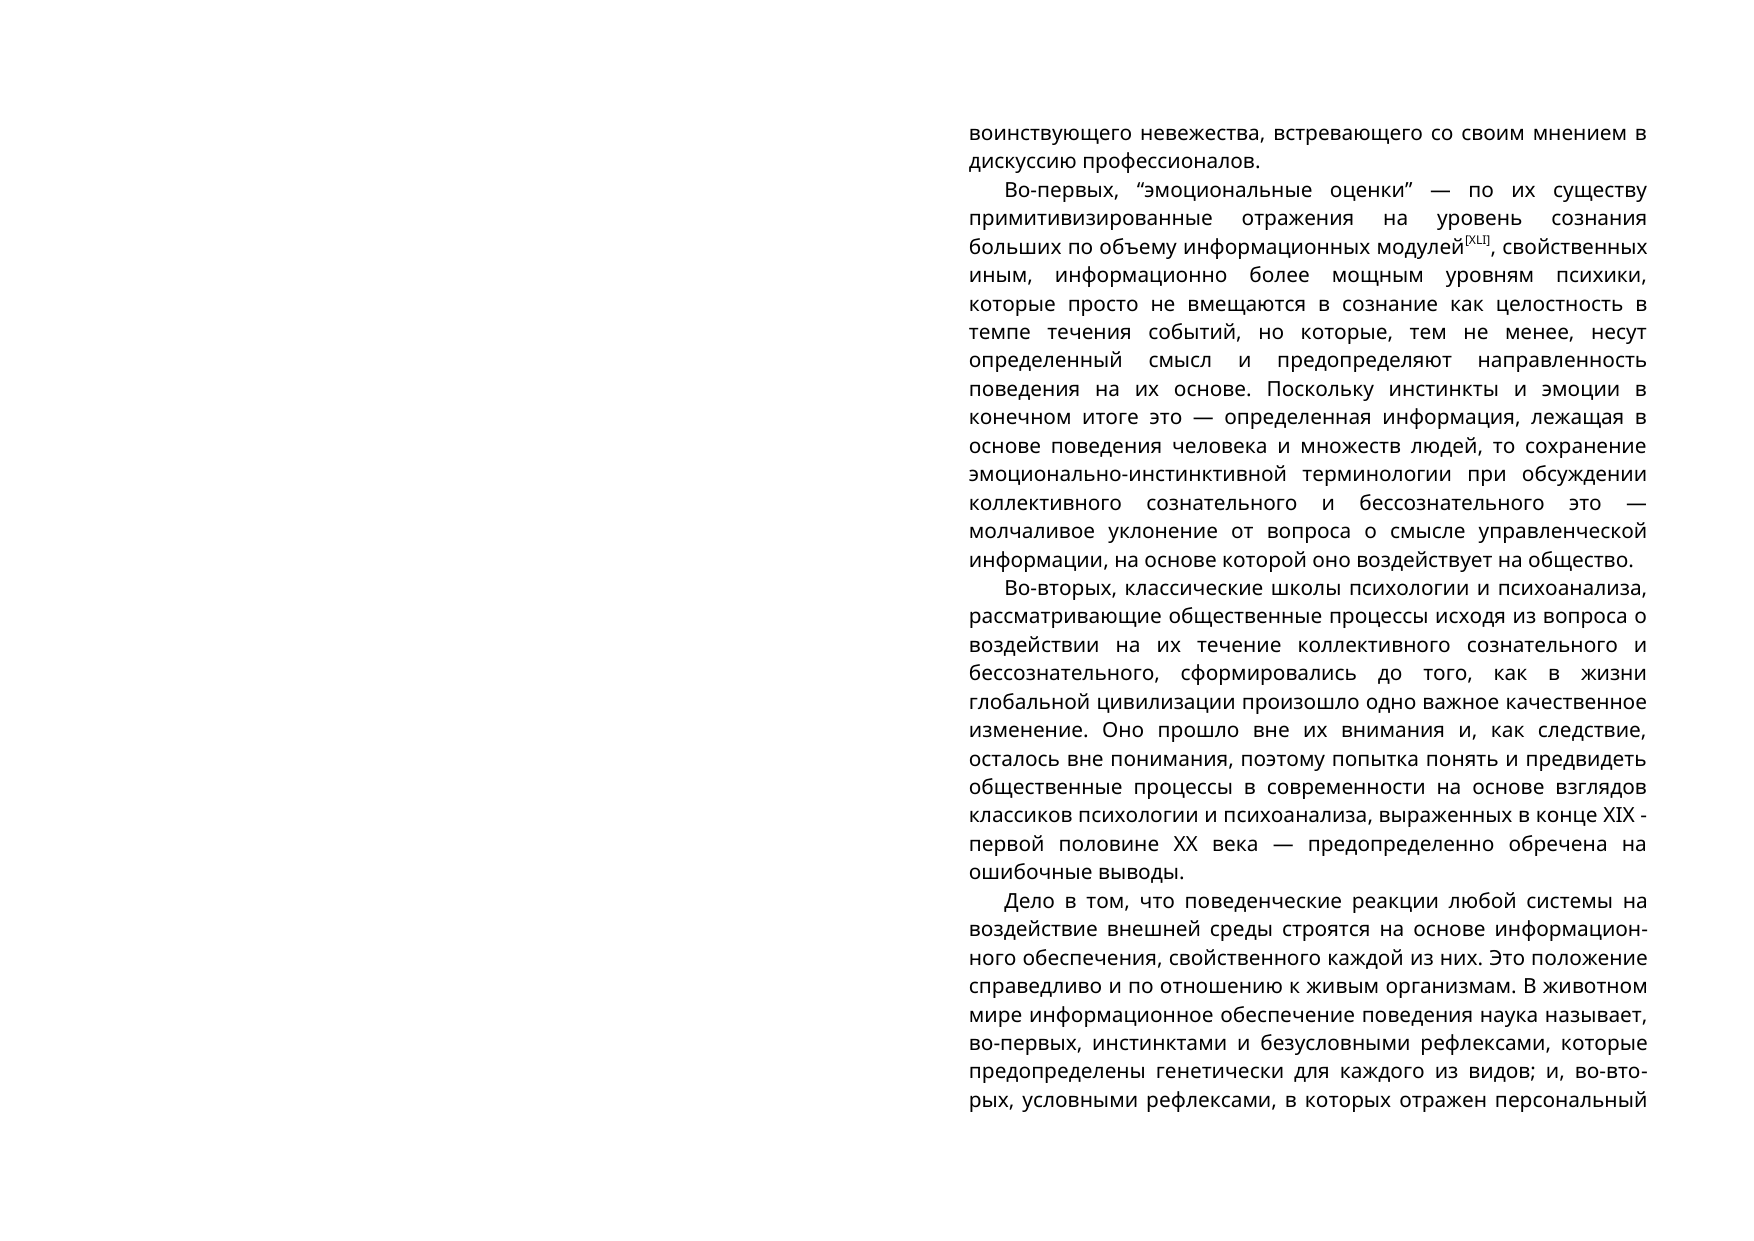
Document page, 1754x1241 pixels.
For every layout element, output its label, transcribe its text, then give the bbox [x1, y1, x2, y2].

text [969, 118, 1648, 175]
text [969, 886, 1648, 1113]
text Во-вторых, классические школы психологии и психоанализа, рассматривающие общественные процессы исходя из вопроса о воздействии на их течение коллективного сознательного и бессознательного, сформировались до того, как в жизни глобальной цивилизации произошло одно важное качественное изменение. Оно прошло вне их внимания и, как следствие, осталось вне понимания, поэтому попытка понять и предвидеть общественные процессы в современности на основе взглядов классиков психологии и психоанализа, выраженных в конце XIX - первой половине ХХ века — предопределенно обречена на ошибочные выводы. [969, 573, 1648, 886]
text Во-первых, “эмоциональные оценки” — по их существу примитивизированные отражения на уровень сознания больших по объему информационных модулей[XLI], свойственных иным, информационно более мощным уровням психики, которые просто не вмещаются в сознание как целостность в темпе течения событий, но которые, тем не менее, несут определенный смысл и предопределяют направленность поведения на их основе. Поскольку инстинкты и эмоции в конечном итоге это — определенная информация, лежащая в основе поведения человека и множеств людей, то сохранение эмоционально-инстинктивной терминологии при обсуждении коллективного сознательного и бессознательного это — молчаливое уклонение от вопроса о смысле управленческой информации, на основе которой оно воздействует на общество. [969, 175, 1648, 573]
